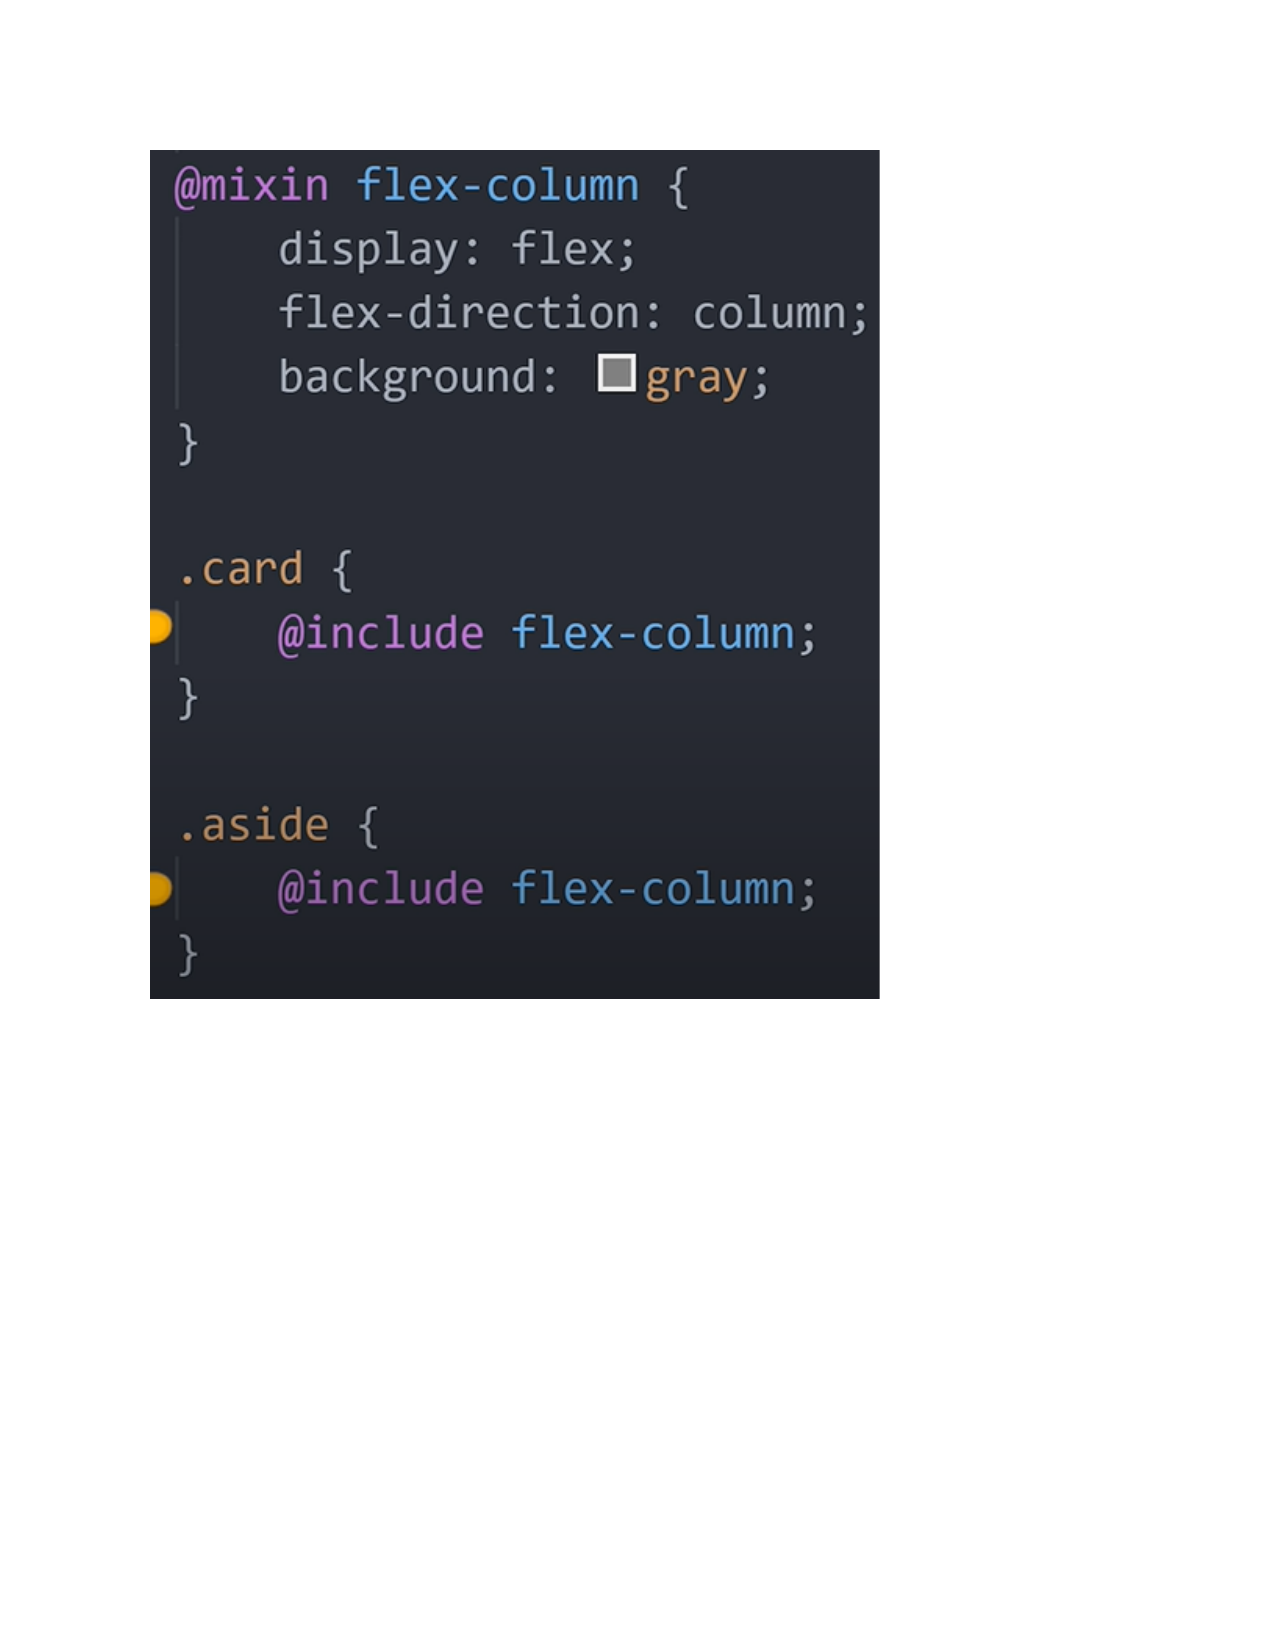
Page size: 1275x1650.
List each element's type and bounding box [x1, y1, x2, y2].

picture [150, 150, 880, 999]
